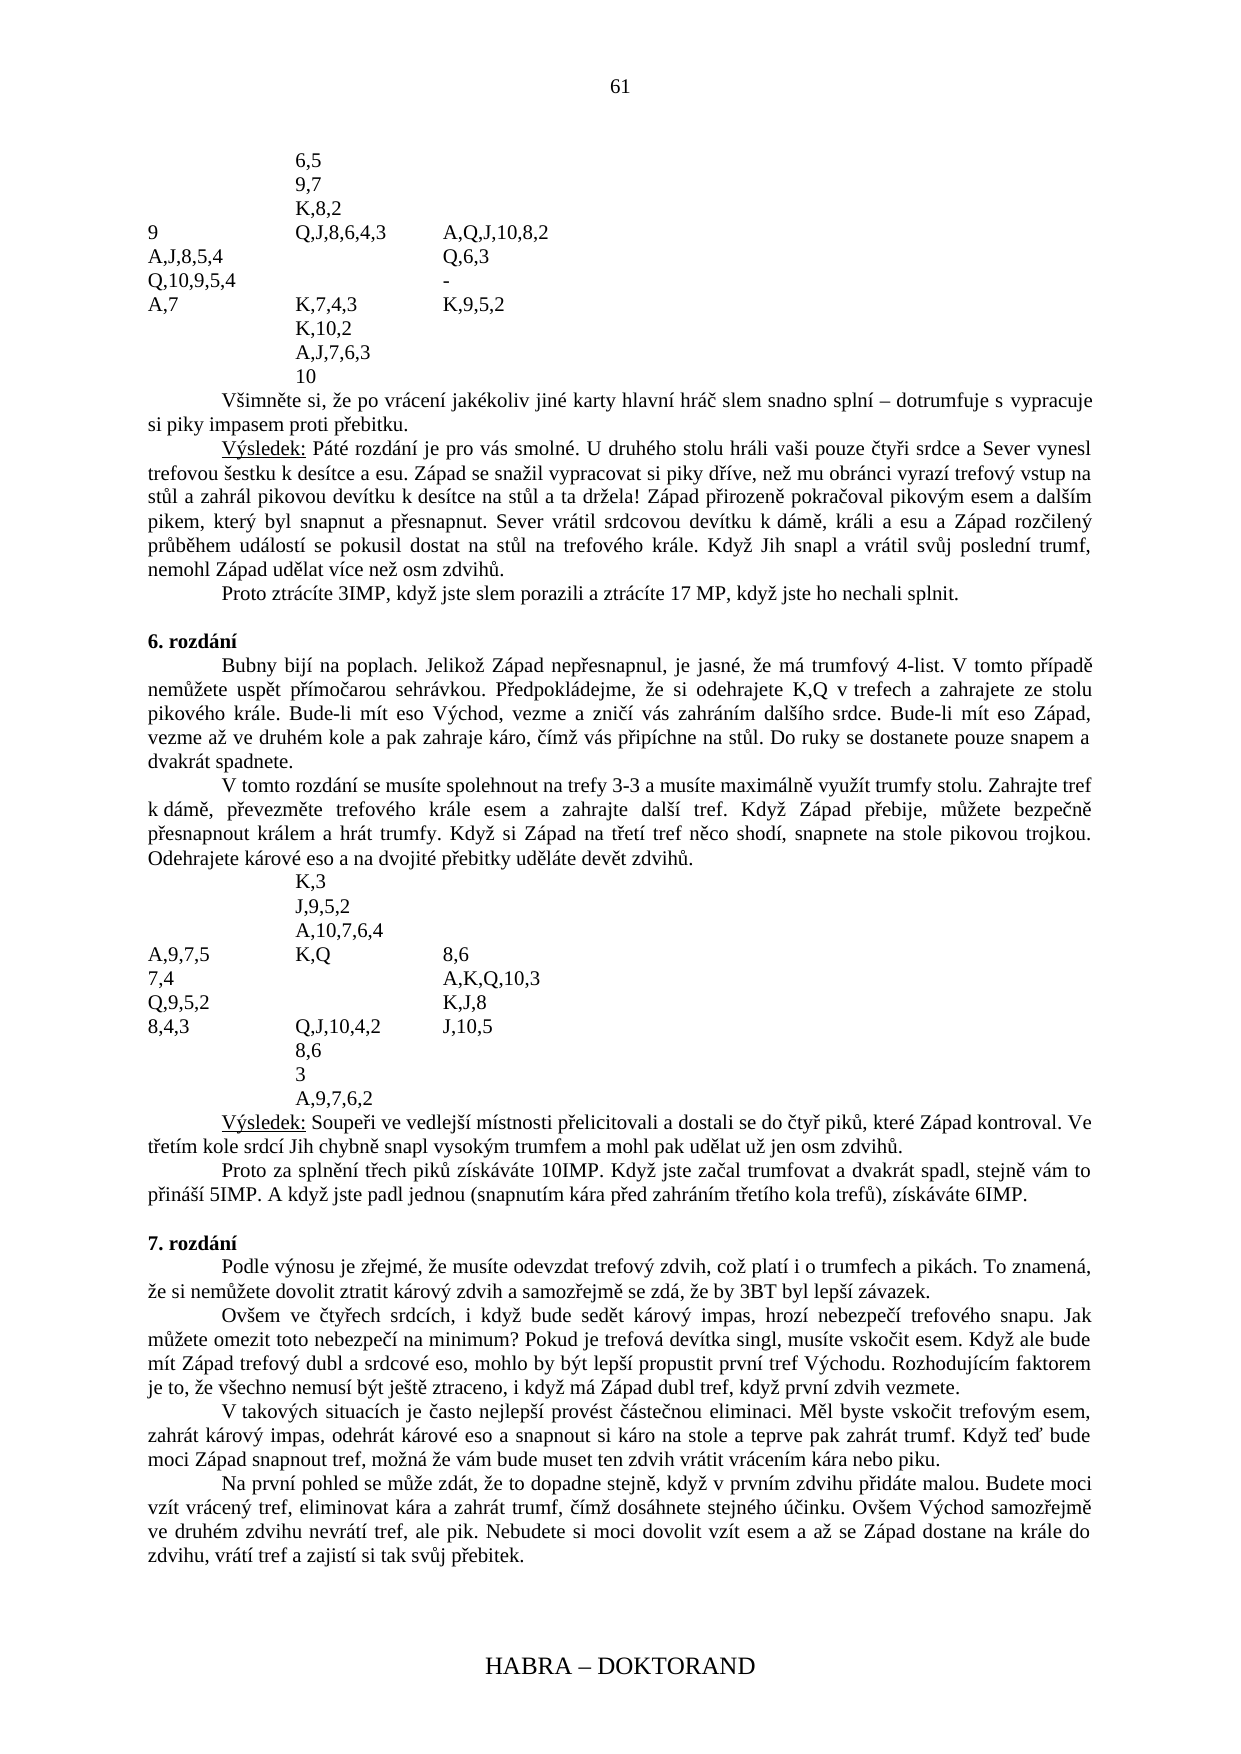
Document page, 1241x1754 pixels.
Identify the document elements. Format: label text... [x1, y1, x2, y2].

text J,9,5,2 [148, 893, 1093, 918]
text Výsledek: Soupeři ve vedlejší místnosti přelicitovali a dostali se do čtyř piků, které Západ kontroval. Ve třetím kole srdcí Jih chybně snapl vysokým trumfem a mohl pak udělat už jen osm zdvihů. [148, 1110, 1093, 1158]
text 9 Q,J,8,6,4,3 A,Q,J,10,8,2 [148, 220, 1093, 244]
text A,J,8,5,4 Q,6,3 [148, 244, 1093, 268]
text V tomto rozdání se musíte spolehnout na trefy 3- musíte maximálně využít trumfy stolu. Zahrajte tref k dámě, převezměte trefového krále esem a zahrajte další tref. Když Západ přebije, můžete bezpečně přesnapnout králem a hrát trumfy. Když si Západ na třetí tref něco shodí, snapnete na stole pikovou trojkou. Odehrajete kárové eso a na dvojité přebitky uděláte devět zdvihů. [148, 773, 1093, 869]
text 6. rozdání [148, 629, 1093, 653]
text Ovšem ve čtyřech srdcích, i když bude sedět kárový impas, hrozí nebezpečí trefového snapu. Jak můžete omezit toto nebezpečí na minimum? Pokud je trefová devítka singl, musíte vskočit esem. Když ale bude mít Západ trefový dubl a srdcové eso, mohlo by být lepší propustit první tref Východu. Rozhodujícím faktorem je to, že všechno nemusí být ještě ztraceno, i když má Západ dubl tref, když první zdvih vezmete. [148, 1303, 1093, 1399]
text A,7 K,7,4,3 K,9,5,2 [148, 292, 1093, 316]
text K,10,2 [148, 316, 1093, 340]
text 6,5 [148, 148, 1093, 172]
text Q,10,9,5,4 - [148, 268, 1093, 292]
text Podle výnosu je zřejmé, že musíte odevzdat trefový zdvih, což platí i o trumfech a pikách. To znamená, že si nemůžete dovolit ztratit kárový zdvih a samozřejmě se zdá, že by 3BT byl lepší závazek. [148, 1254, 1093, 1303]
text V takových situacích je často nejlepší provést částečnou eliminaci. Měl byste vskočit trefovým esem, zahrát kárový impas, odehrát kárové eso a snapnout si káro na stole a teprve pak zahrát trumf. Když teď bude moci Západ snapnout tref, možná že vám bude muset ten zdvih vrátit vrácením kára nebo piku. [148, 1399, 1093, 1471]
text K,3 [148, 869, 1093, 893]
text 9,7 [148, 172, 1093, 196]
text Výsledek: Páté rozdání je pro vás smolné. U druhého stolu hráli vaši pouze čtyři srdce a Sever vynesl trefovou šestku k desítce a esu. Západ se snažil vypracovat si piky dříve, než mu obránci vyrazí trefový vstup na stůl a zahrál pikovou devítku k desítce na stůl a ta držela! Západ přirozeně pokračoval pikovým esem a dalším pikem, který byl snapnut a přesnapnut. Sever vrátil srdcovou devítku k dámě, králi a esu a Západ rozčilený průběhem událostí se pokusil dostat na stůl na trefového krále. Když Jih snapl a vrátil svůj poslední trumf, nemohl Západ udělat více než osm zdvihů. [148, 436, 1093, 581]
text A,9,7,5 K,Q 8,6 [148, 942, 1093, 966]
text A,10,7,6,4 [148, 918, 1093, 942]
text 3 [148, 1062, 1093, 1086]
text Q,9,5,2 K,J,8 [148, 990, 1093, 1014]
text Na první pohled se může zdát, že to dopadne stejně, když v prvním zdvihu přidáte malou. Budete moci vzít vrácený tref, eliminovat kára a zahrát trumf, čímž dosáhnete stejného účinku. Ovšem Východ samozřejmě ve druhém zdvihu nevrátí tref, ale pik. Nebudete si moci dovolit vzít esem a až se Západ dostane na krále do zdvihu, vrátí tref a zajistí si tak svůj přebitek. [148, 1471, 1093, 1567]
text Proto za splnění třech piků získáváte 10IMP. Když jste začal trumfovat a dvakrát spadl, stejně vám to přináší 5IMP. A když jste padl jednou (snapnutím kára před zahráním třetího kola trefů), získáváte 6IMP. [148, 1158, 1093, 1206]
text K,8,2 [148, 196, 1093, 220]
text Bubny bijí na poplach. Jelikož Západ nepřesnapnul, je jasné, že má trumfový 4-list. V tomto případě nemůžete uspět přímočarou sehrávkou. Předpokládejme, že si odehrajete K,Q v trefech a zahrajete ze stolu pikového krále. Bude-li mít eso Východ, vezme a zničí vás zahráním dalšího srdce. Bude-li mít eso Západ, vezme až ve druhém kole a pak zahraje káro, čímž vás připíchne na stůl. Do ruky se dostanete pouze snapem a dvakrát spadnete. [148, 653, 1093, 773]
text Proto ztrácíte 3IMP, když jste slem porazili a ztrácíte 17 MP, když jste ho nechali splnit. [148, 581, 1093, 605]
text A,J,7,6,3 [148, 340, 1093, 364]
text 7,4 A,K,Q,10,3 [148, 966, 1093, 990]
text Všimněte si, že po vrácení jakékoliv jiné karty hlavní hráč slem snadno splní – dotrumfuje s vypracuje si piky impasem proti přebitku. [148, 388, 1093, 436]
text A,9,7,6,2 [148, 1086, 1093, 1110]
text 7. rozdání [148, 1230, 1093, 1254]
text 8,4,3 Q,J,10,4,2 J,10,5 [148, 1014, 1093, 1038]
text 8,6 [148, 1038, 1093, 1062]
text 10 [148, 364, 1093, 388]
